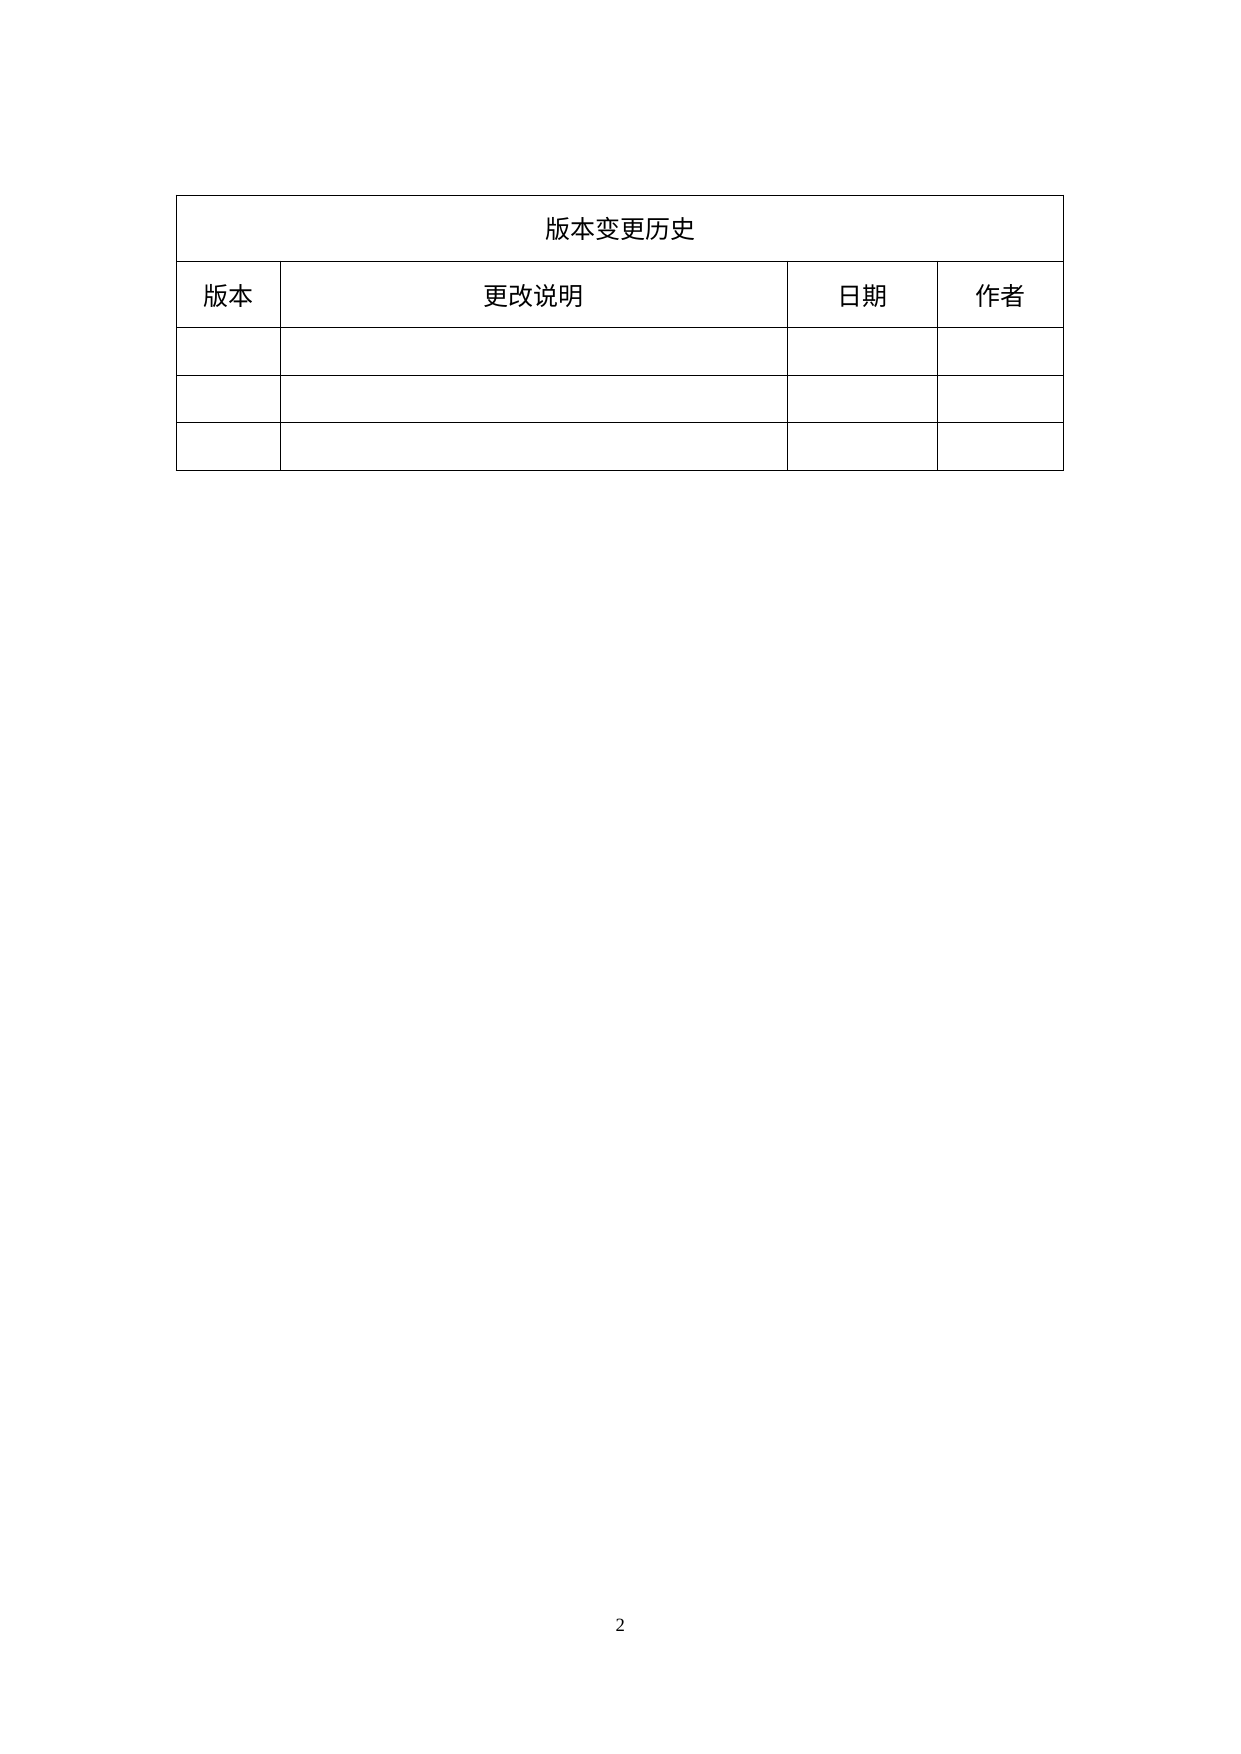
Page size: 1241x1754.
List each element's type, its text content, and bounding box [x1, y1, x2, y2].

table_cell [177, 376, 280, 422]
table_cell [281, 423, 787, 470]
table_cell [177, 328, 280, 375]
table_cell [281, 328, 787, 375]
table_cell 作者 [938, 262, 1063, 327]
table_cell 更改说明 [281, 262, 787, 327]
table_cell [177, 423, 280, 470]
table_cell 版本 [177, 262, 280, 327]
table_cell [788, 328, 937, 375]
table_cell [788, 423, 937, 470]
table_cell 日期 [788, 262, 937, 327]
table_cell [938, 376, 1063, 422]
table_header 版本变更历史 [177, 196, 1063, 261]
table_cell [281, 376, 787, 422]
table_cell [788, 376, 937, 422]
table_cell [938, 423, 1063, 470]
table_cell [938, 328, 1063, 375]
